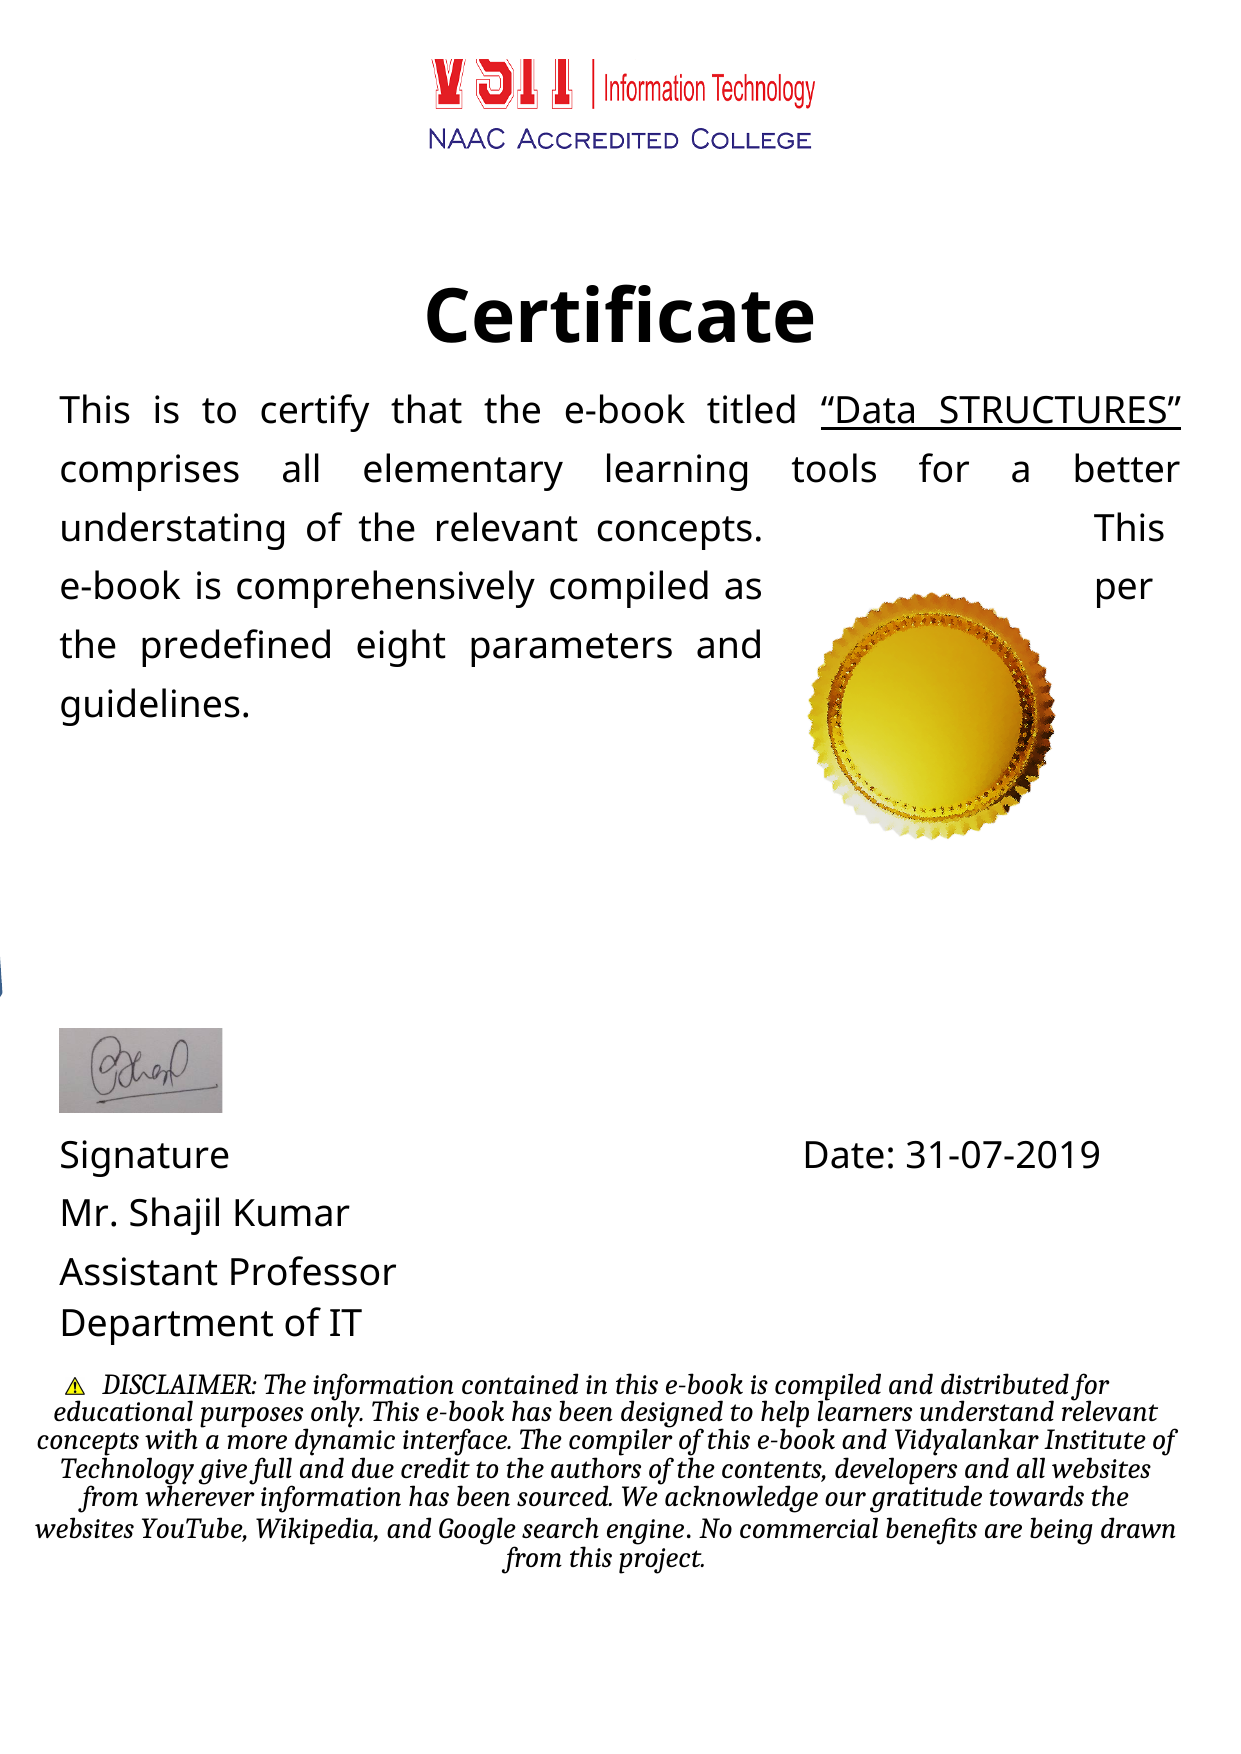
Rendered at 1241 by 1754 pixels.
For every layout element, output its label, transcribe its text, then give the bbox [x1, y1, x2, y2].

title Certificate [59, 273, 1181, 360]
title Mr. Shajil Kumar [59, 1187, 1181, 1238]
picture [59, 1028, 223, 1113]
title Signature Date: 31-07-2019 [59, 1128, 1181, 1179]
title This is to certify that the e-book titled “Data STRUCTURES” comprises all elementary learning tools for a better understating of the relevant concepts. This e-book is comprehensively compiled as per the predefined eight parameters and guidelines. [59, 384, 1181, 728]
picture [763, 728, 1094, 878]
text Assistant Professor [59, 1245, 1181, 1296]
title DISCLAIMER: The information contained in this e-book is compiled and distributed for educational purposes only. This e-book has been designed to help learners understand relevant concepts with a more dynamic interface. The compiler of this e-book and Vidyalankar Institute of Technology give full and due credit to the authors of the contents, developers and all websites from wherever information has been sourced. We acknowledge our gratitude towards the websites YouTube, Wikipedia, and Google search engine. No commercial benefits are being drawn from this project. [0, 1371, 1181, 1575]
picture [416, 59, 824, 161]
picture [65, 1377, 85, 1395]
text Department of IT [59, 1296, 1181, 1347]
